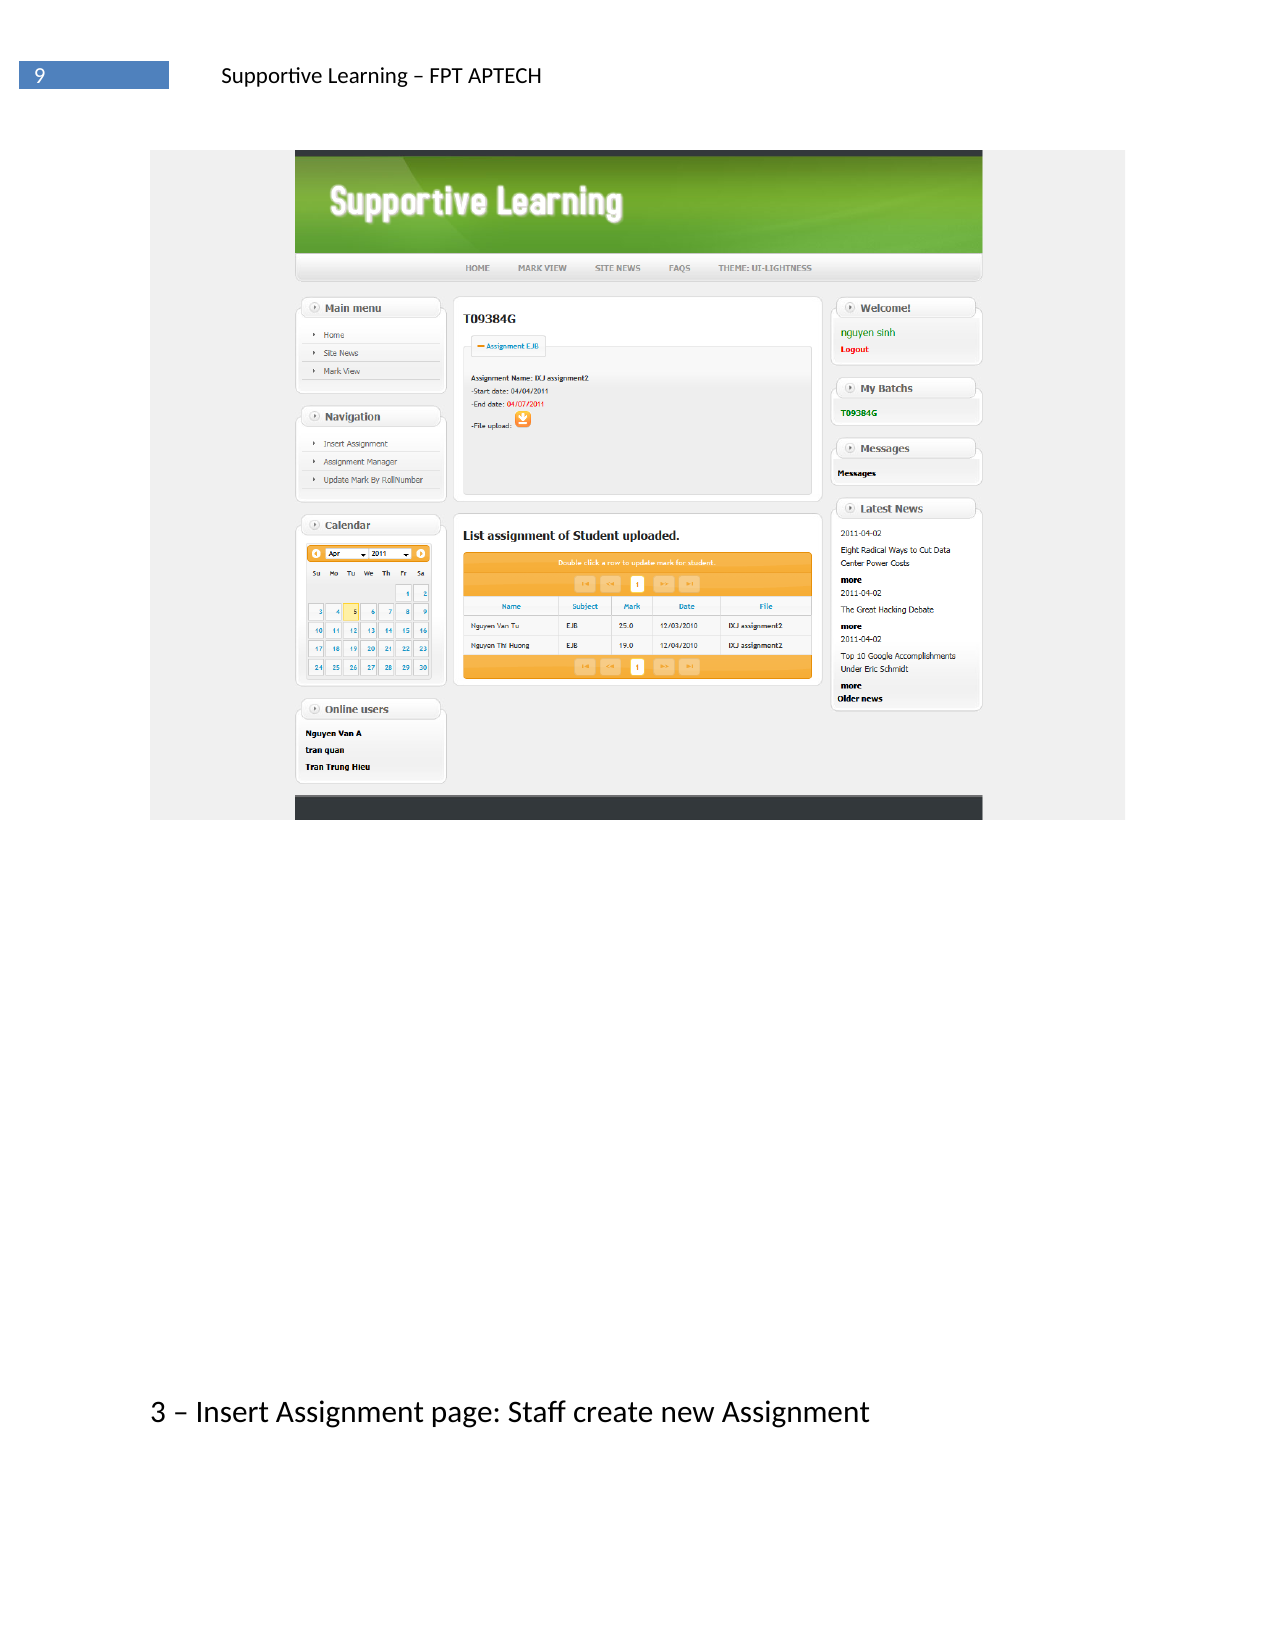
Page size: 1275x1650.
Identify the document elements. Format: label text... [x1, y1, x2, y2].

picture [150, 150, 1125, 820]
text 3 – Insert Assignment page: Staff create new Assignment [150, 1392, 1125, 1430]
